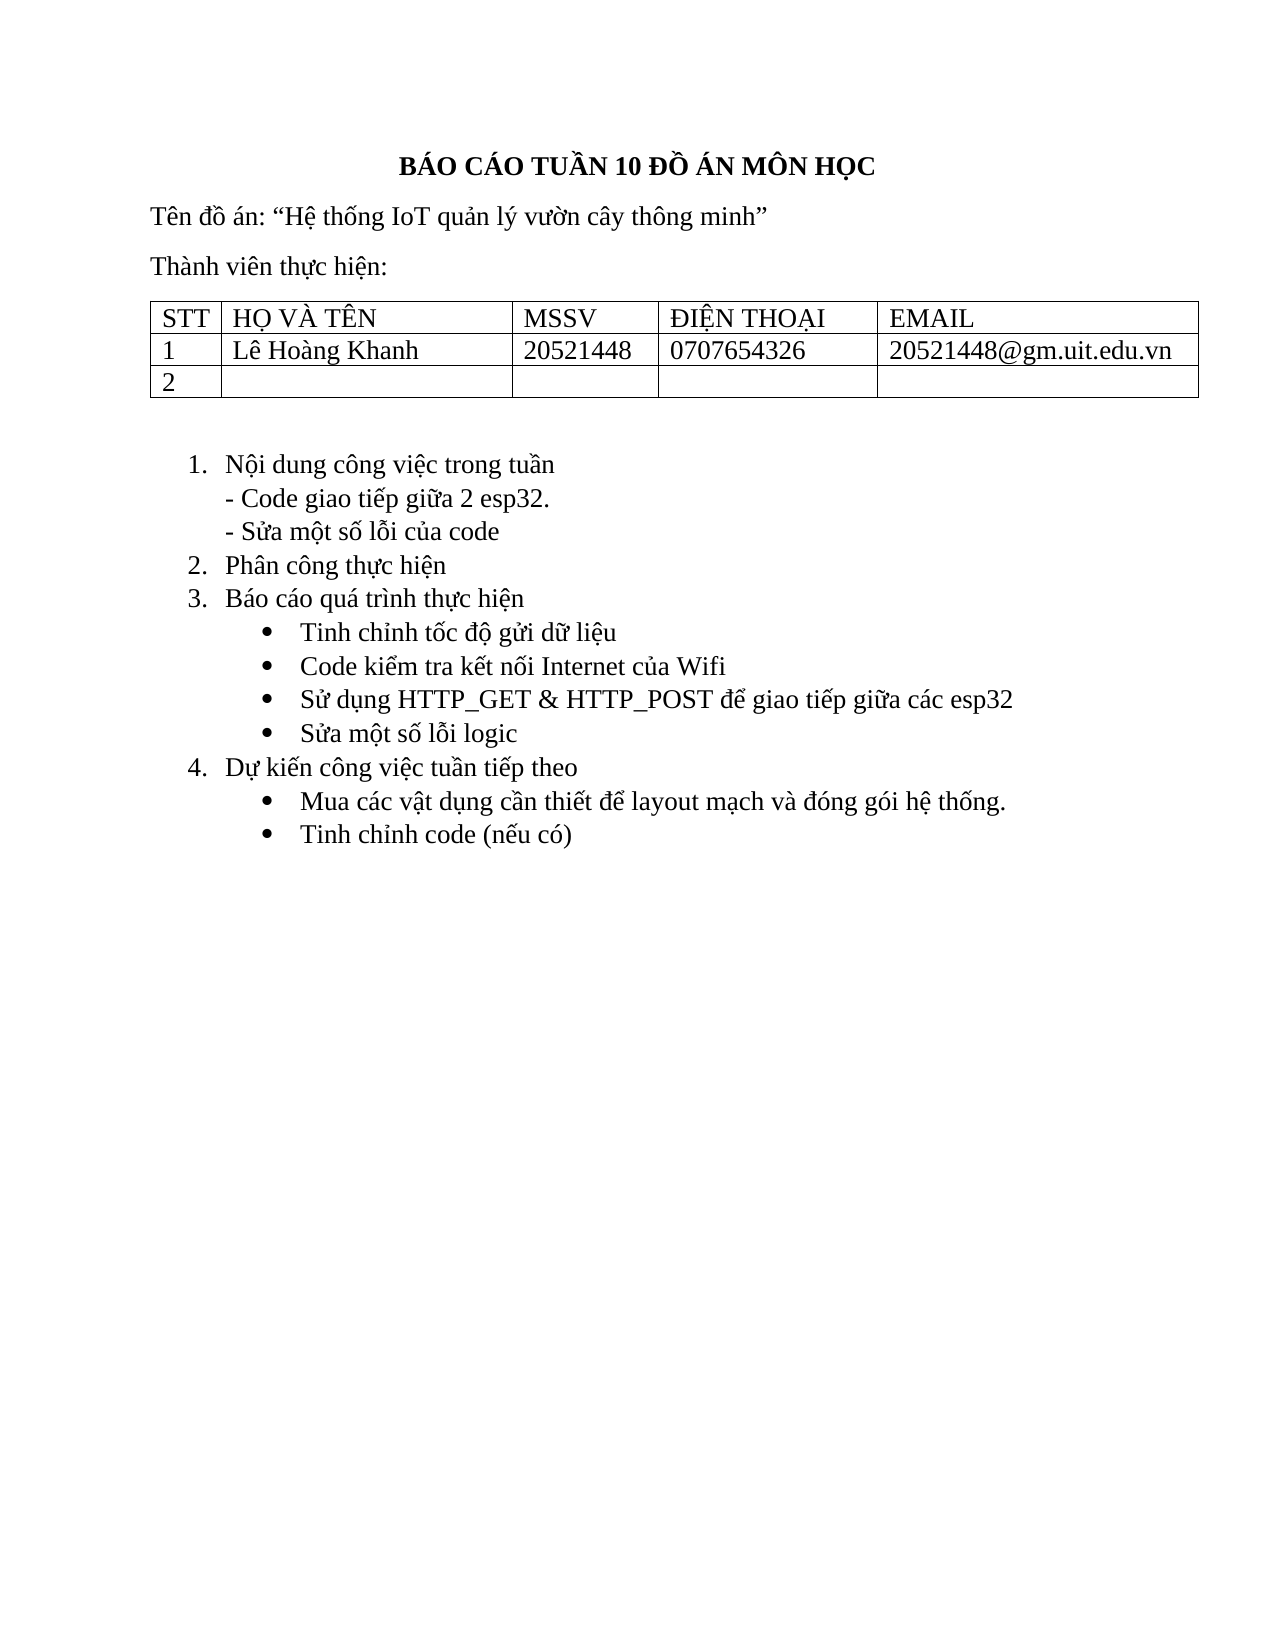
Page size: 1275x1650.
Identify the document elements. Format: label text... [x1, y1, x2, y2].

list Sử dụng HTTP_GET & HTTP_POST để giao tiếp giữa các esp32 [262, 684, 1125, 715]
table_cell Lê Hoàng Khanh [222, 334, 512, 365]
table_header STT [151, 302, 221, 333]
list - Code giao tiếp giữa 2 esp32. [225, 482, 1125, 513]
list Nội dung công việc trong tuần [187, 448, 1125, 479]
list Mua các vật dụng cần thiết để layout mạch và đóng gói hệ thống. [262, 785, 1125, 816]
table_cell [878, 366, 1198, 397]
list Báo cáo quá trình thực hiện [187, 583, 1125, 614]
table_header EMAIL [878, 302, 1198, 333]
table_header ĐIỆN THOẠI [659, 302, 877, 333]
table_cell 2 [151, 366, 221, 397]
list Phân công thực hiện [187, 549, 1125, 580]
table_cell 20521448 [513, 334, 658, 365]
list Sửa một số lỗi logic [262, 717, 1125, 749]
table_cell [659, 366, 877, 397]
table_cell [222, 366, 512, 397]
list Tinh chỉnh code (nếu có) [262, 818, 1125, 850]
text Tên đồ án: “Hệ thống IoT quản lý vườn cây thông minh” [150, 200, 1125, 231]
table_header MSSV [513, 302, 658, 333]
list Dự kiến công việc tuần tiếp theo [187, 751, 1125, 782]
text BÁO CÁO TUẦN 10 ĐỒ ÁN MÔN HỌC [150, 150, 1125, 181]
table_header HỌ VÀ TÊN [222, 302, 512, 333]
table_cell [513, 366, 658, 397]
table_cell 1 [151, 334, 221, 365]
table_cell 20521448@gm.uit.edu.vn [878, 334, 1198, 365]
text Thành viên thực hiện: [150, 250, 1125, 282]
table_cell 0707654326 [659, 334, 877, 365]
list Code kiểm tra kết nối Internet của Wifi [262, 650, 1125, 681]
list - Sửa một số lỗi của code [225, 516, 1125, 547]
list Tinh chỉnh tốc độ gửi dữ liệu [262, 616, 1125, 647]
